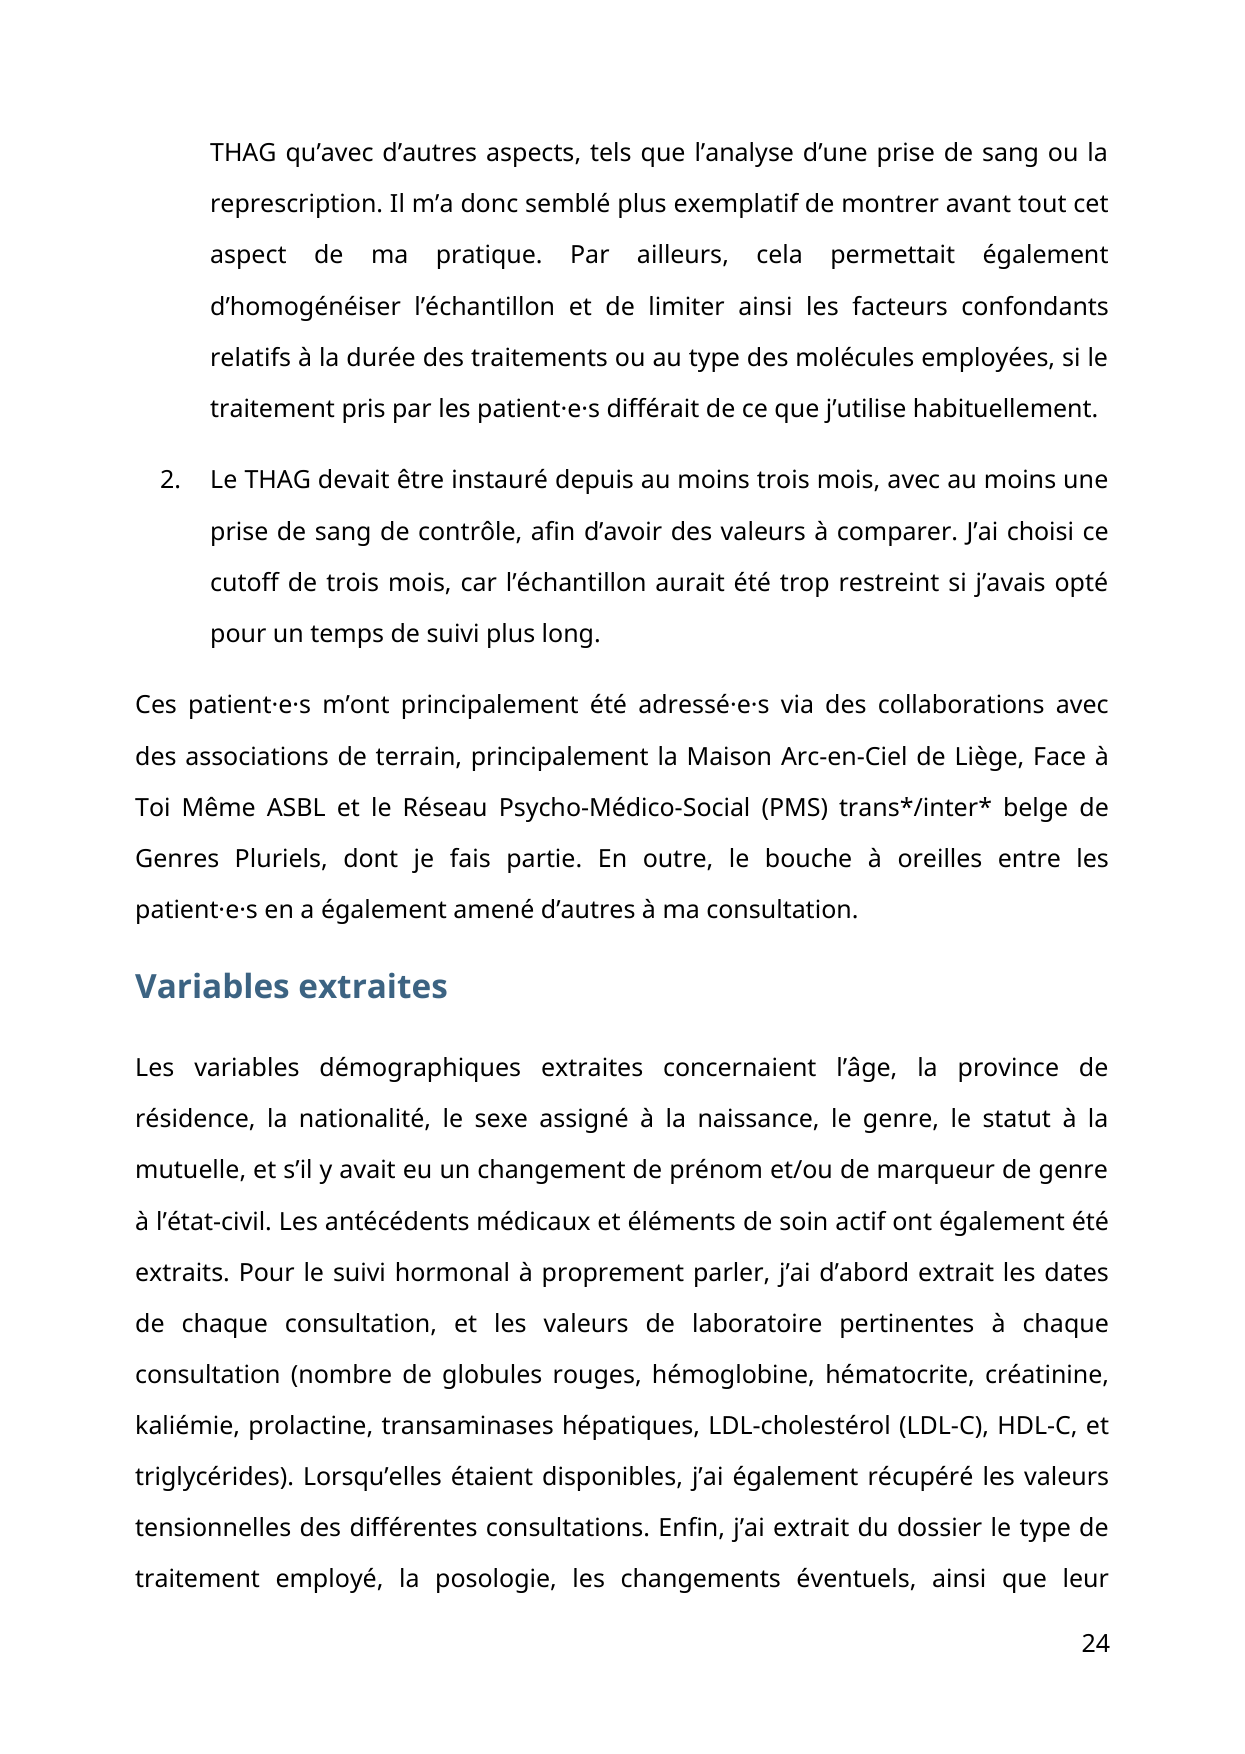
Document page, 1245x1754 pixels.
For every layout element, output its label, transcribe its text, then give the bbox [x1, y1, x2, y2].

subtitle Variables extraites [135, 963, 1110, 1008]
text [135, 1050, 1110, 1594]
text Ces patient·e·s m’ont principalement été adressé·e·s via des collaborations avec des associations de terrain, principalement la Maison Arc-en-Ciel de Liège, Face à Toi Même ASBL et le Réseau Psycho-Médico-Social (PMS) trans*/inter* belge de Genres Pluriels, dont je fais partie. En outre, le bouche à oreilles entre les patient·e·s en a également amené d’autres à ma consultation. [135, 687, 1110, 925]
list Le THAG devait être instauré depuis au moins trois mois, avec au moins une prise de sang de contrôle, afin d’avoir des valeurs à comparer. J’ai choisi ce cutoff de trois mois, car l’échantillon aurait été trop restreint si j’avais opté pour un temps de suivi plus long. [160, 462, 1110, 649]
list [160, 135, 1110, 424]
